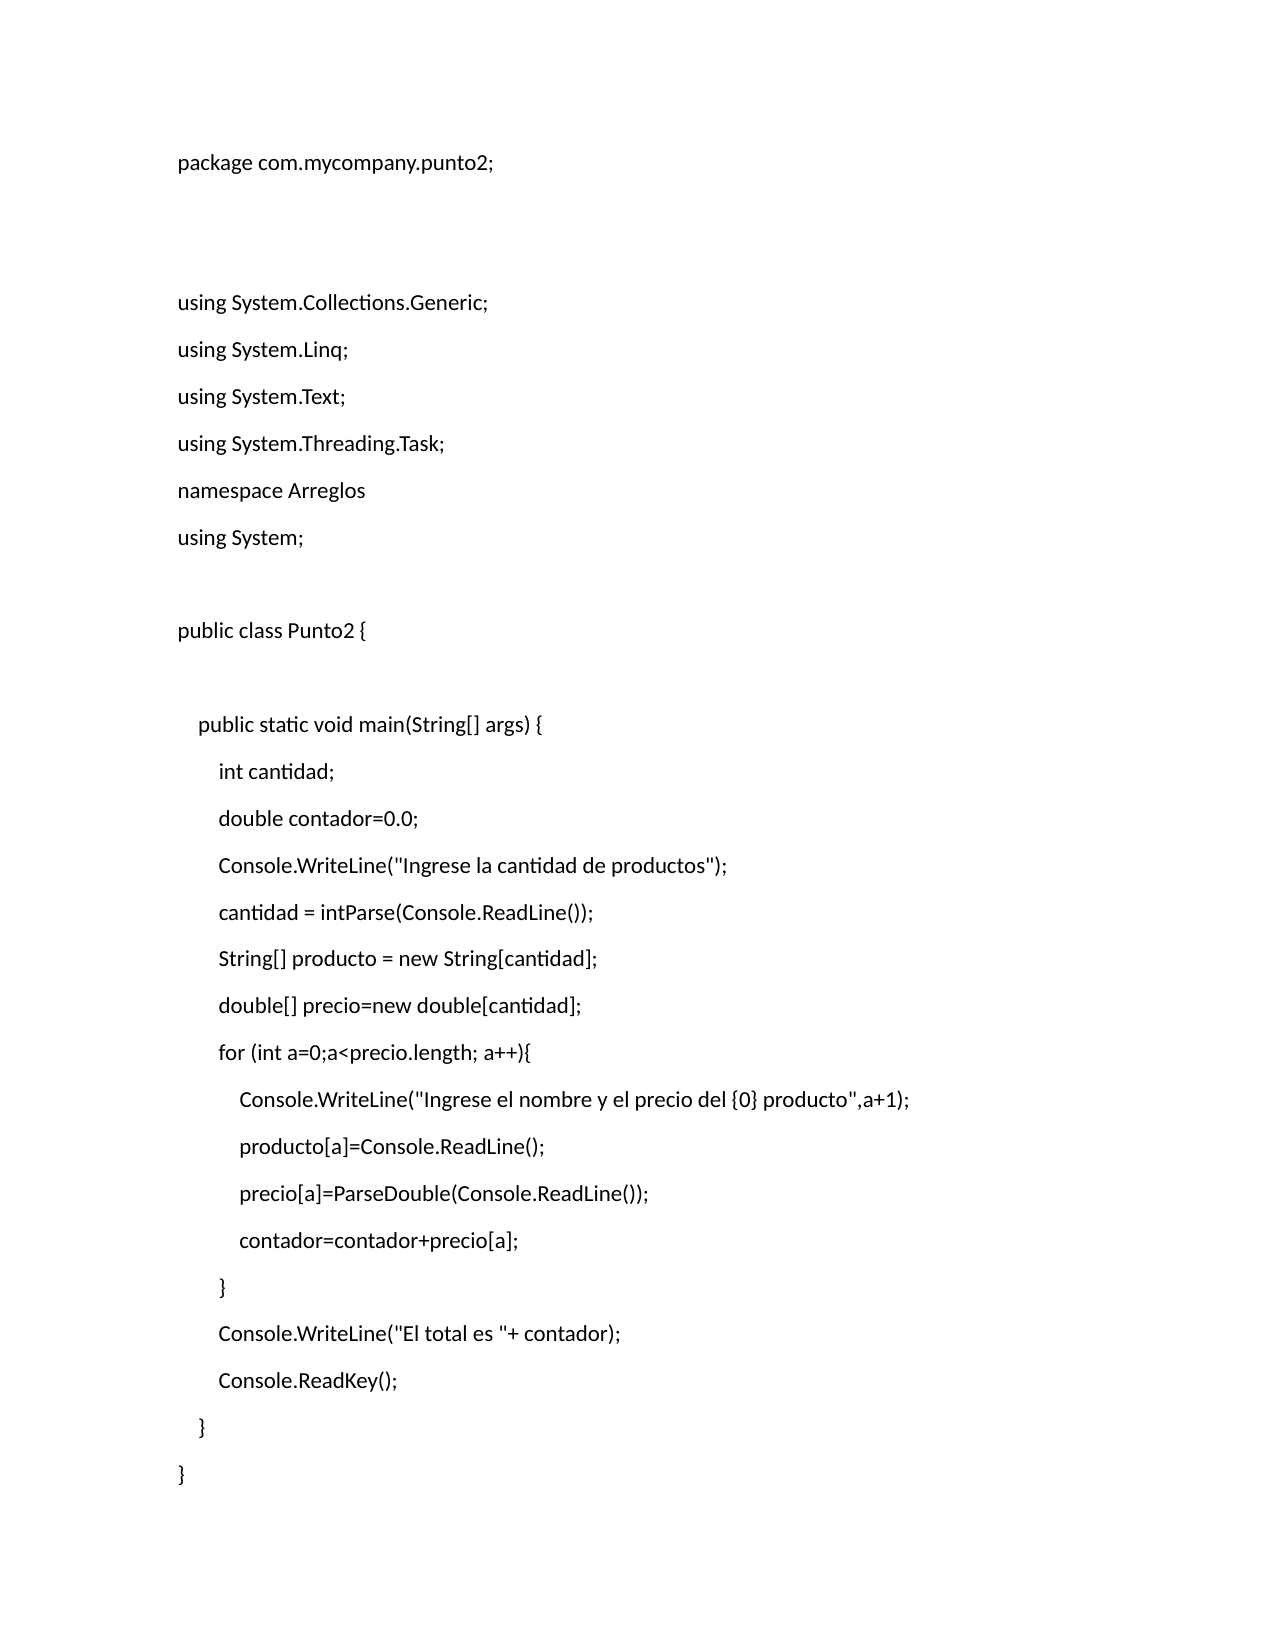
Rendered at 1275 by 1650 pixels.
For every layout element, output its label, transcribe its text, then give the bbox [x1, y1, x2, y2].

text using System.Linq; [177, 335, 1098, 363]
text String[] producto = new String[cantidad]; [177, 944, 1098, 972]
text public static void main(String[] args) { [177, 710, 1098, 738]
text using System.Threading.Task; [177, 429, 1098, 457]
text int cantidad; [177, 757, 1098, 785]
text cantidad = intParse(Console.ReadLine()); [177, 898, 1098, 926]
text Console.ReadKey(); [177, 1366, 1098, 1394]
text precio[a]=ParseDouble(Console.ReadLine()); [177, 1179, 1098, 1207]
text contador=contador+precio[a]; [177, 1226, 1098, 1254]
text } [177, 1413, 1098, 1441]
text Console.WriteLine("Ingrese el nombre y el precio del {0} producto",a+1); [177, 1085, 1098, 1113]
text package com.mycompany.punto2; [177, 148, 1098, 176]
text producto[a]=Console.ReadLine(); [177, 1132, 1098, 1160]
text namespace Arreglos [177, 476, 1098, 504]
text using System.Text; [177, 382, 1098, 410]
text Console.WriteLine("Ingrese la cantidad de productos"); [177, 851, 1098, 879]
text Console.WriteLine("El total es "+ contador); [177, 1319, 1098, 1347]
text using System; [177, 523, 1098, 551]
text } [177, 1460, 1098, 1488]
text using System.Collections.Generic; [177, 288, 1098, 316]
text public class Punto2 { [177, 616, 1098, 644]
text } [177, 1273, 1098, 1301]
text for (int a=0;a<precio.length; a++){ [177, 1038, 1098, 1066]
text double contador=0.0; [177, 804, 1098, 832]
text double[] precio=new double[cantidad]; [177, 991, 1098, 1019]
